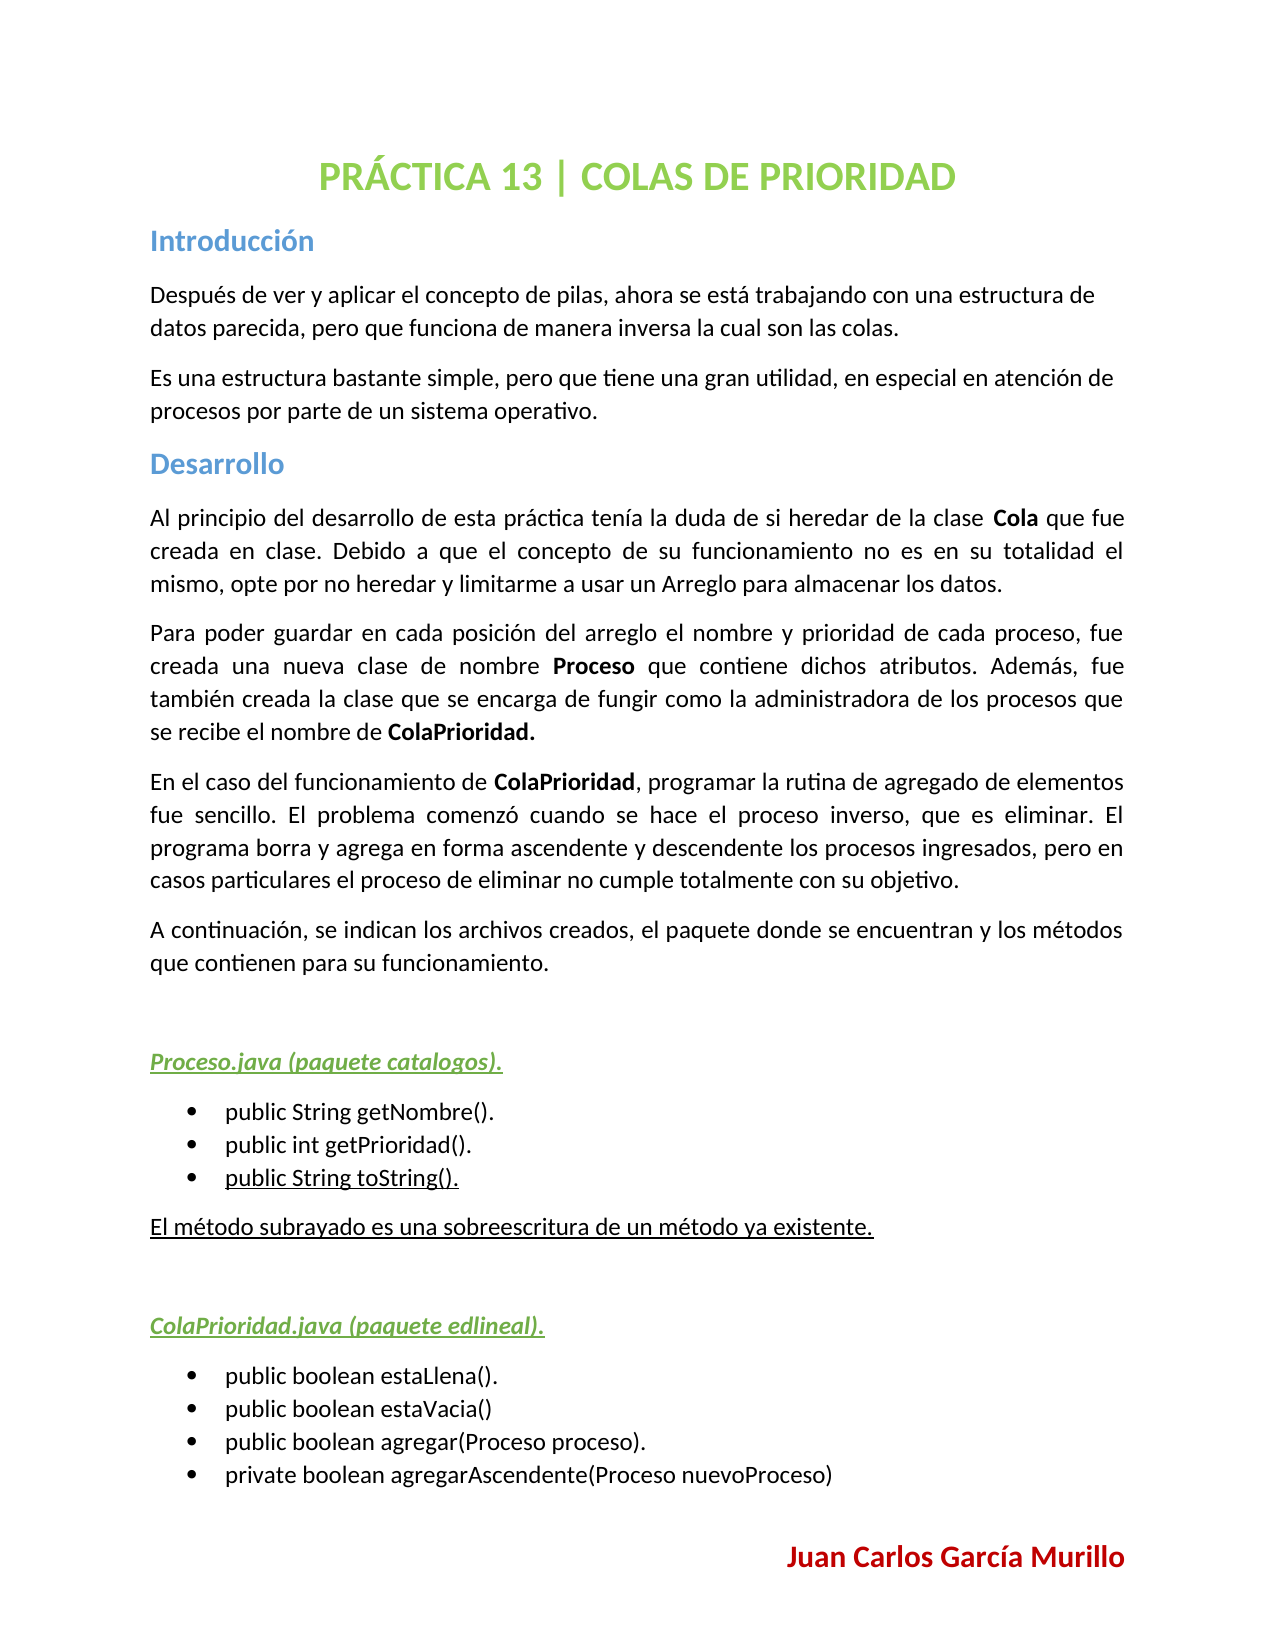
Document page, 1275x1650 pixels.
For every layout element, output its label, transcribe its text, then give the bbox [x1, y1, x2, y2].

list public boolean estaLlena(). [187, 1360, 1125, 1391]
list public String toString(). [187, 1162, 1125, 1192]
text Después de ver y aplicar el concepto de pilas, ahora se está trabajando con una estructura de datos parecida, pero que funciona de manera inversa la cual son las colas. [150, 279, 1125, 343]
text Al principio del desarrollo de esta práctica tenía la duda de si heredar de la clase Cola que fue creada en clase. Debido a que el concepto de su funcionamiento no es en su totalidad el mismo, opte por no heredar y limitarme a usar un Arreglo para almacenar los datos. [150, 502, 1125, 598]
list public boolean agregar(Proceso proceso). [187, 1426, 1125, 1456]
subtitle Proceso.java (paquete catalogos). [150, 1046, 1125, 1077]
list public int getPrioridad(). [187, 1129, 1125, 1159]
subtitle Desarrollo [150, 444, 1125, 482]
subtitle ColaPrioridad.java (paquete edlineal). [150, 1311, 1125, 1341]
subtitle Introducción [150, 222, 1125, 260]
text En el caso del funcionamiento de ColaPrioridad, programar la rutina de agregado de elementos fue sencillo. El problema comenzó cuando se hace el proceso inverso, que es eliminar. El programa borra y agrega en forma ascendente y descendente los procesos ingresados, pero en casos particulares el proceso de eliminar no cumple totalmente con su objetivo. [150, 766, 1125, 895]
text Es una estructura bastante simple, pero que tiene una gran utilidad, en especial en atención de procesos por parte de un sistema operativo. [150, 362, 1125, 425]
text PRÁCTICA 13 | COLAS DE PRIORIDAD [150, 150, 1125, 201]
list private boolean agregarAscendente(Proceso nuevoProceso) [187, 1459, 1125, 1489]
list public String getNombre(). [187, 1096, 1125, 1126]
text Para poder guardar en cada posición del arreglo el nombre y prioridad de cada proceso, fue creada una nueva clase de nombre Proceso que contiene dichos atributos. Además, fue también creada la clase que se encarga de fungir como la administradora de los procesos que se recibe el nombre de ColaPrioridad. [150, 618, 1125, 747]
text El método subrayado es una sobreescritura de un método ya existente. [150, 1211, 1125, 1242]
text A continuación, se indican los archivos creados, el paquete donde se encuentran y los métodos que contienen para su funcionamiento. [150, 914, 1125, 978]
list public boolean estaVacia() [187, 1393, 1125, 1423]
